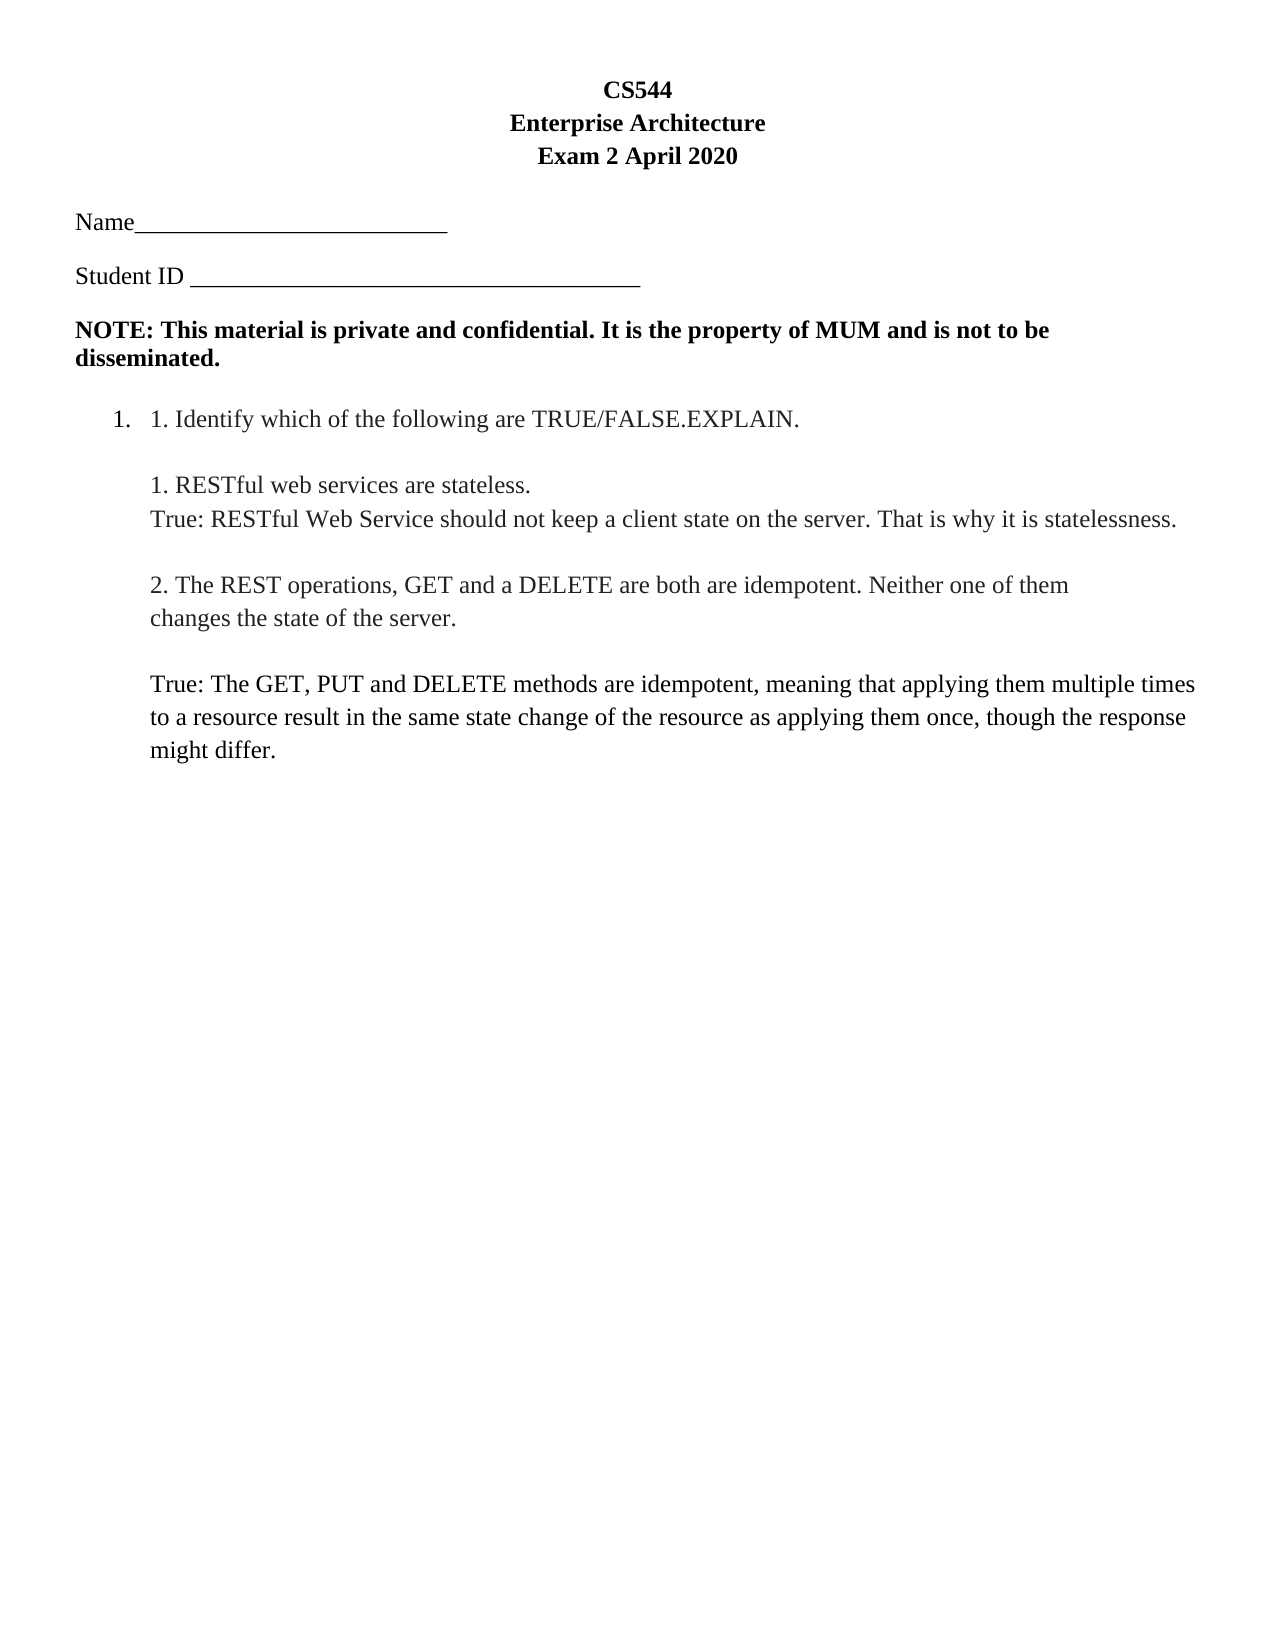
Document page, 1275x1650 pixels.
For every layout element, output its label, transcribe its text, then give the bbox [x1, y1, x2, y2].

text NOTE: This material is private and confidential. It is the property of MUM and is not to be disseminated. [75, 315, 1200, 372]
list True: RESTful Web Service should not keep a client state on the server. That is why it is statelessness. 2. The REST operations, GET and a DELETE are both are idempotent. Neither one of them changes the state of the server. [150, 504, 1200, 631]
text Enterprise Architecture [75, 108, 1200, 137]
list 1. Identify which of the following are TRUE/FALSE.EXPLAIN. 1. RESTful web services are stateless. [112, 404, 1200, 499]
text Student ID ____________________________________ [75, 261, 1200, 290]
text CS544 [75, 75, 1200, 104]
subtitle Exam 2 April 2020 [75, 141, 1200, 170]
list True: The GET, PUT and DELETE methods are idempotent, meaning that applying them multiple times to a resource result in the same state change of the resource as applying them once, though the response might differ. [150, 669, 1200, 763]
text Name_________________________ [75, 207, 1200, 236]
